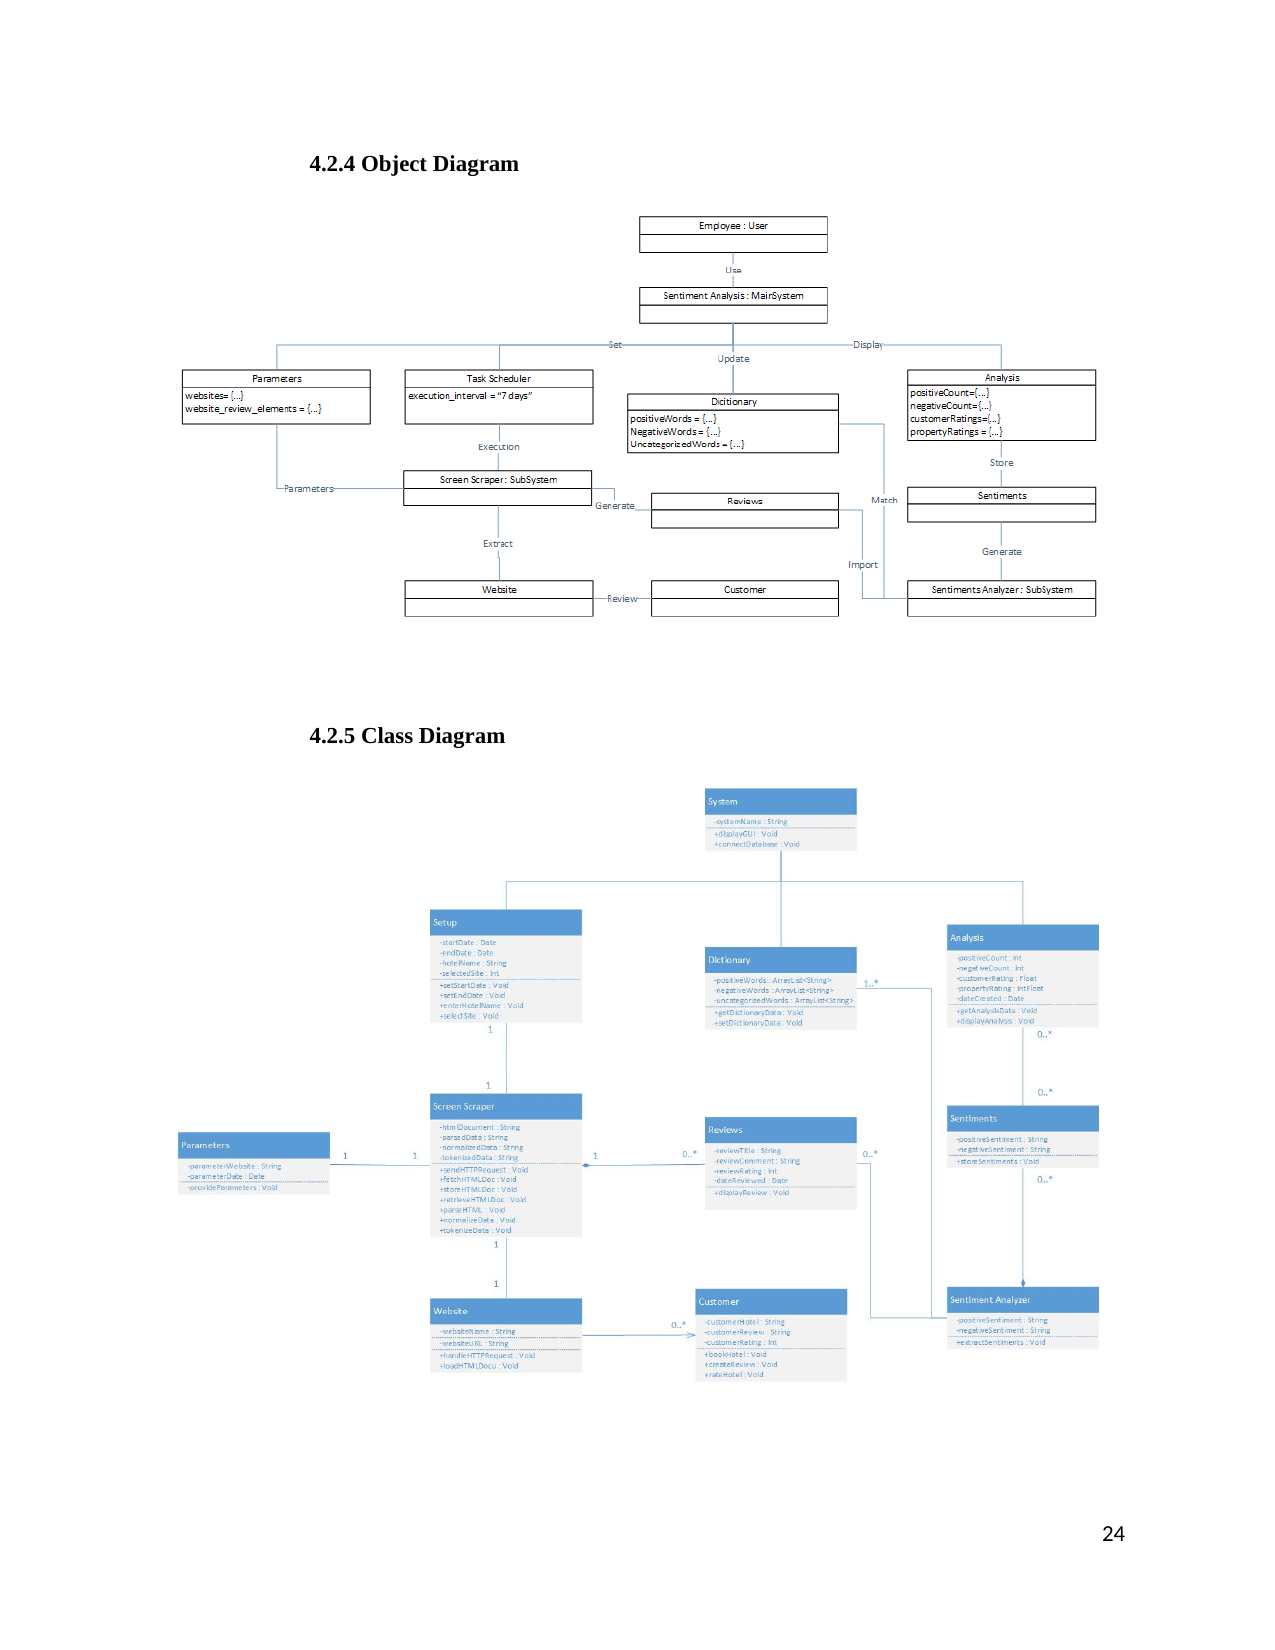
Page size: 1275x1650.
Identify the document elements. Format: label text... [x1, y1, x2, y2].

text 4.2.5 Class Diagram [150, 723, 1125, 749]
text 4.2.4 Object Diagram [150, 150, 1125, 176]
picture [177, 215, 1098, 617]
picture [175, 787, 1100, 1384]
